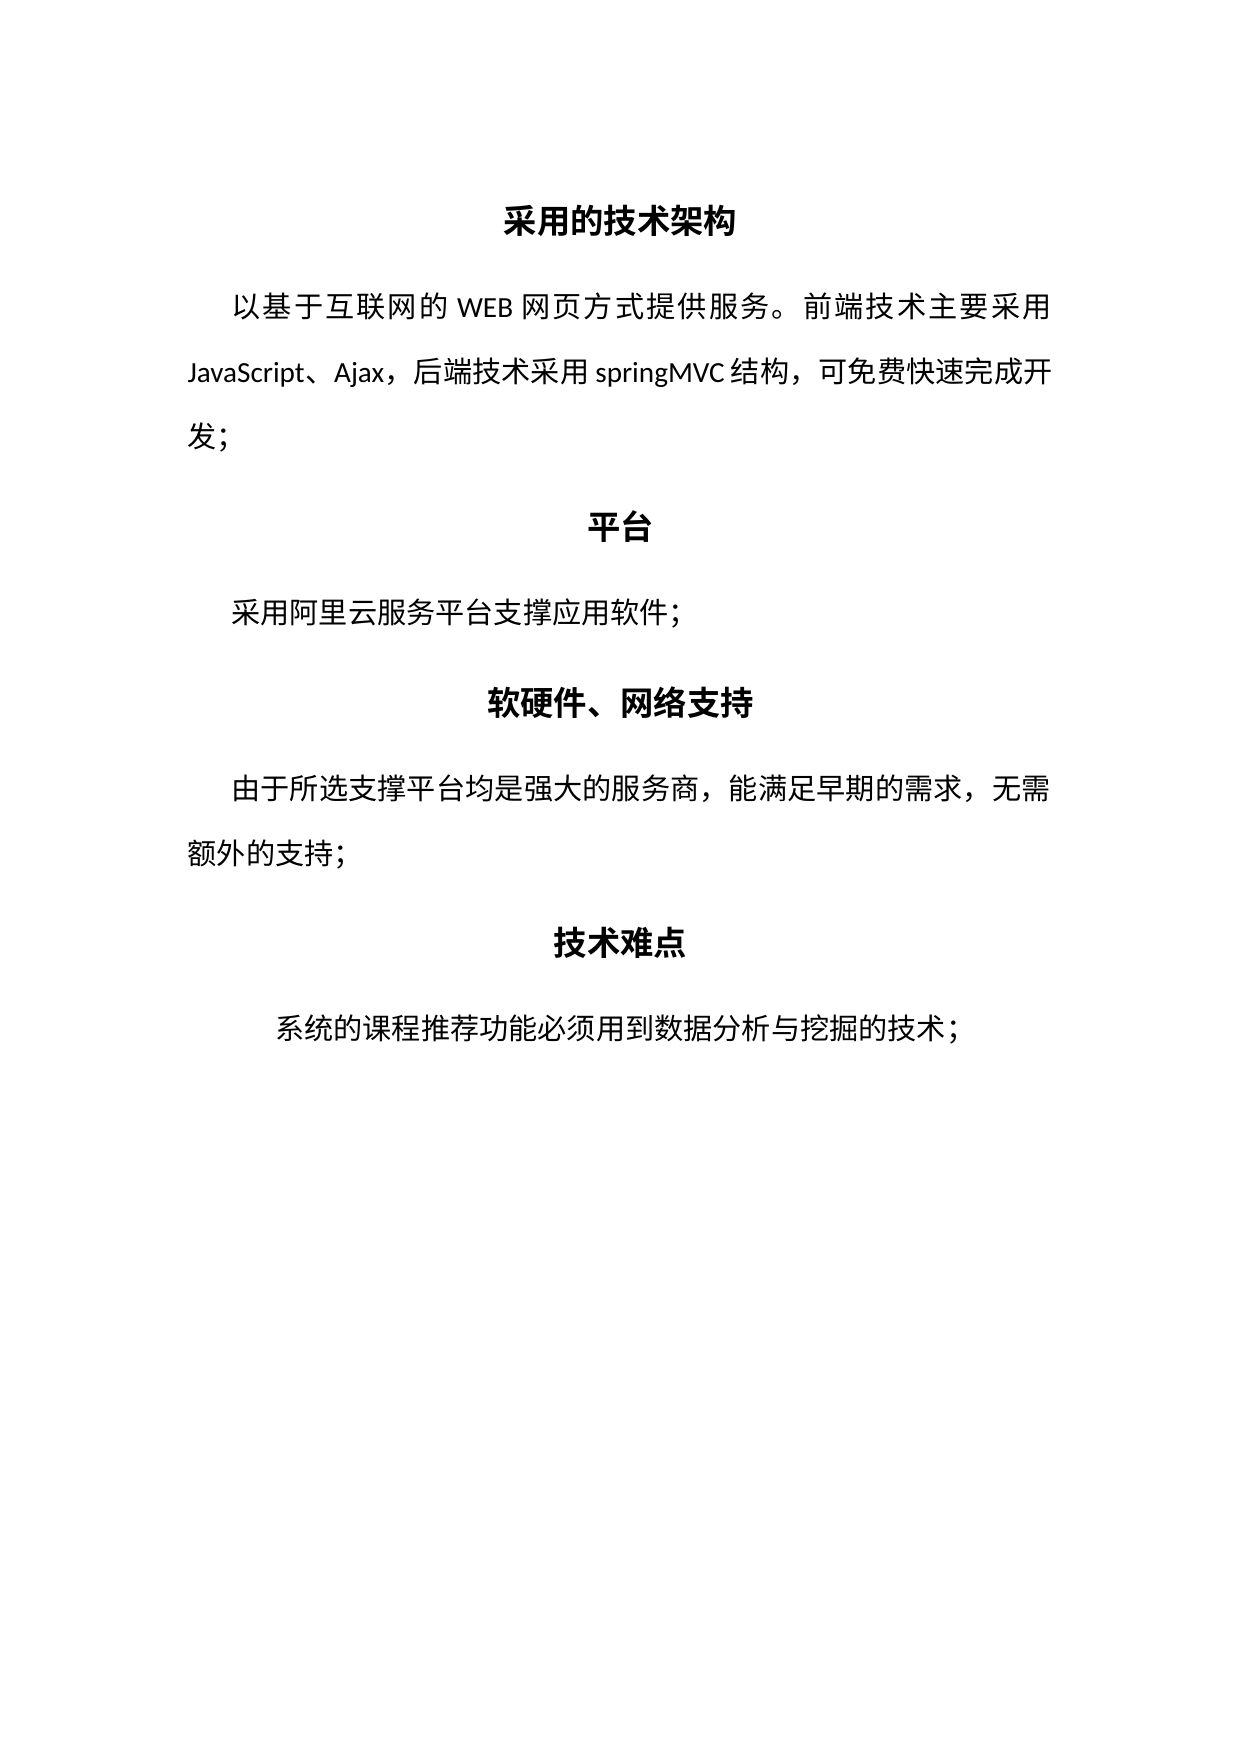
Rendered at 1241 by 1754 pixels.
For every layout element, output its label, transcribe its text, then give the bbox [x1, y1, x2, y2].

text 以基于互联网的WEB网页方式提供服务。前端技术主要采用JavaScript、Ajax，后端技术采用springMVC结构，可免费快速完成开发； [187, 273, 1053, 468]
text 采用阿里云服务平台支撑应用软件； [187, 578, 1053, 643]
subtitle 技术难点 [187, 909, 1053, 974]
text 系统的课程推荐功能必须用到数据分析与挖掘的技术； [187, 994, 1053, 1059]
subtitle 软硬件、网络支持 [187, 668, 1053, 733]
text 由于所选支撑平台均是强大的服务商，能满足早期的需求，无需额外的支持； [187, 754, 1053, 884]
subtitle 平台 [187, 493, 1053, 558]
subtitle 采用的技术架构 [187, 187, 1053, 252]
